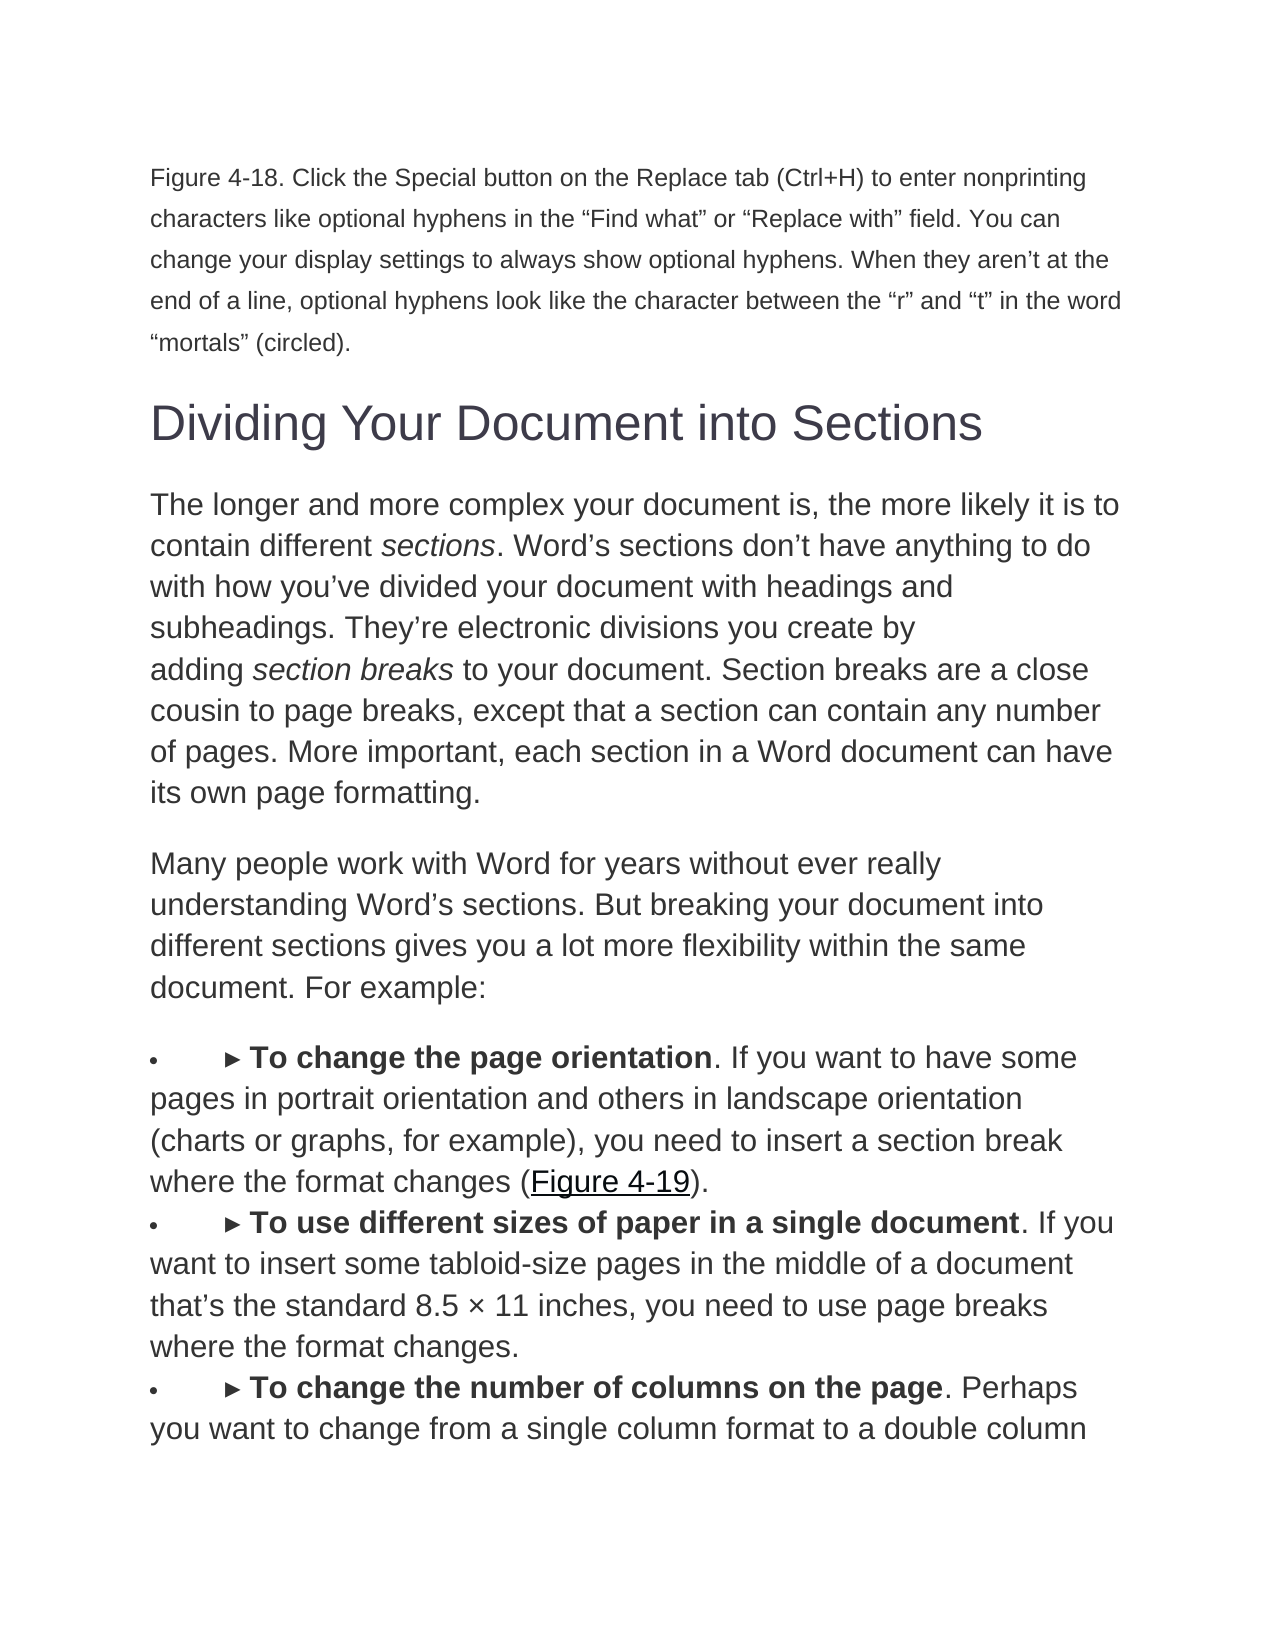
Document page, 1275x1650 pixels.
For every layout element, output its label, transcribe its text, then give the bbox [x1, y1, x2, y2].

list ▸ To use different sizes of paper in a single document. If you want to insert some tabloid-size pages in the middle of a document that’s the standard 8.5 × 11 inches, you need to use page breaks where the format changes. [150, 1199, 1125, 1364]
text Many people work with Word for years without ever really understanding Word’s sections. But breaking your document into different sections gives you a lot more flexibility within the same document. For example: [150, 839, 1125, 1004]
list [150, 1364, 1125, 1446]
text The longer and more complex your document is, the more likely it is to contain different sections. Word’s sections don’t have anything to do with how you’ve divided your document with headings and subheadings. They’re electronic divisions you create by adding section breaks to your document. Section breaks are a close cousin to page breaks, except that a section can contain any number of pages. More important, each section in a Word document can have its own page formatting. [150, 480, 1125, 810]
list ▸ To change the page orientation. If you want to have some pages in portrait orientation and others in landscape orientation (charts or graphs, for example), you need to insert a section break where the format changes (Figure 4-19). [150, 1034, 1125, 1199]
text Dividing Your Document into Sections [150, 394, 1125, 451]
text Figure 4-18. Click the Special button on the Replace tab (Ctrl+H) to enter nonprinting characters like optional hyphens in the “Find what” or “Replace with” field. You can change your display settings to always show optional hyphens. When they aren’t at the end of a line, optional hyphens look like the character between the “r” and “t” in the word “mortals” (circled). [150, 150, 1125, 356]
